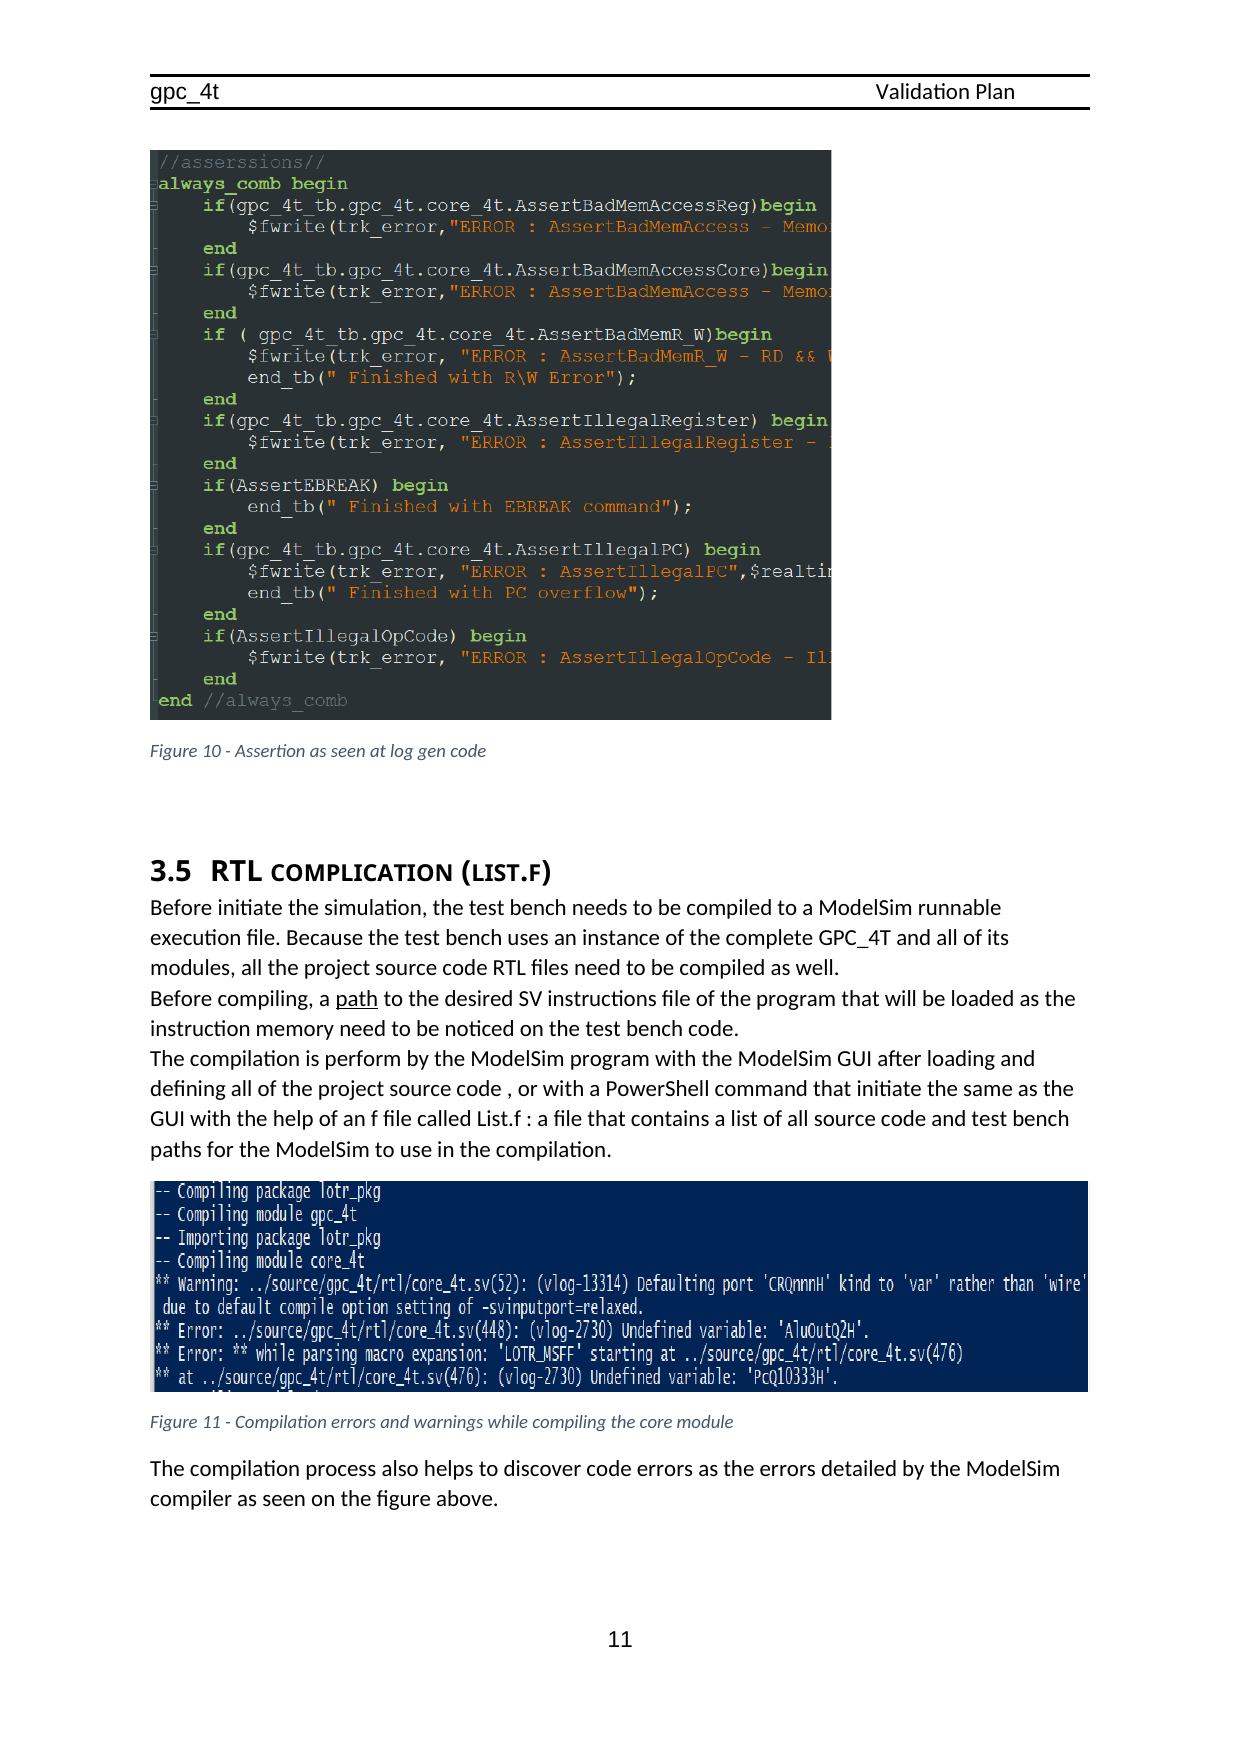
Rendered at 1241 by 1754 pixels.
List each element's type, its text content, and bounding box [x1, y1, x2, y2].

text Before initiate the simulation, the test bench needs to be compiled to a ModelSim runnable execution file. Because the test bench uses an instance of the complete GPC_4T and all of its modules, all the project source code RTL files need to be compiled as well. Before compiling, a path to the desired SV instructions file of the program that will be loaded as the instruction memory need to be noticed on the test bench code. The compilation is perform by the ModelSim program with the ModelSim GUI after loading and defining all of the project source code , or with a PowerShell command that initiate the same as the GUI with the help of an f file called List.f : a file that contains a list of all source code and test bench paths for the ModelSim to use in the compilation. [150, 893, 1090, 1163]
subtitle RTL complication (list.f) [150, 850, 1090, 890]
picture [150, 150, 832, 720]
text The compilation process also helps to discover code errors as the errors detailed by the ModelSim compiler as seen on the figure above. [150, 1454, 1090, 1512]
picture [150, 1181, 1091, 1392]
